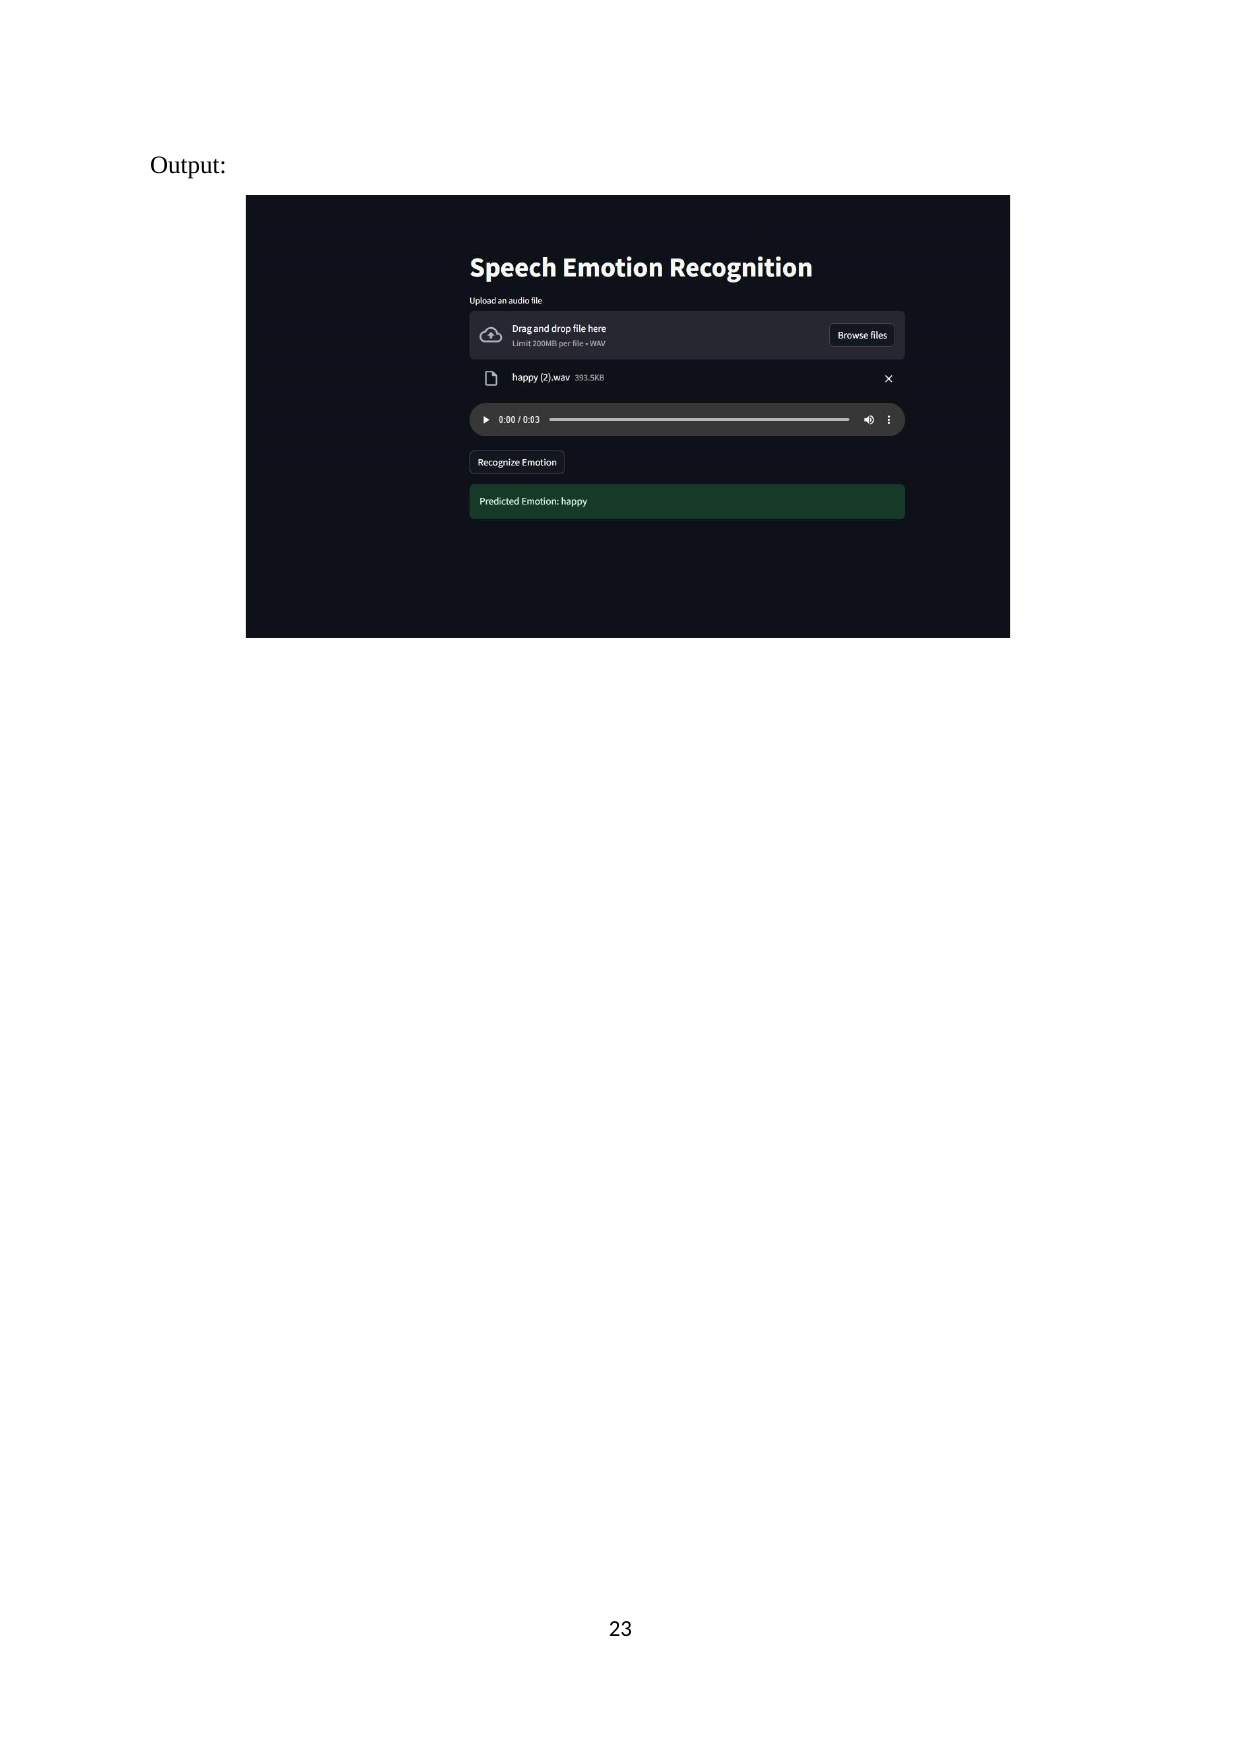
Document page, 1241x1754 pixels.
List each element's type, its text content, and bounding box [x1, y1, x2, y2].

picture [245, 195, 1011, 638]
text Output: [150, 150, 1091, 179]
